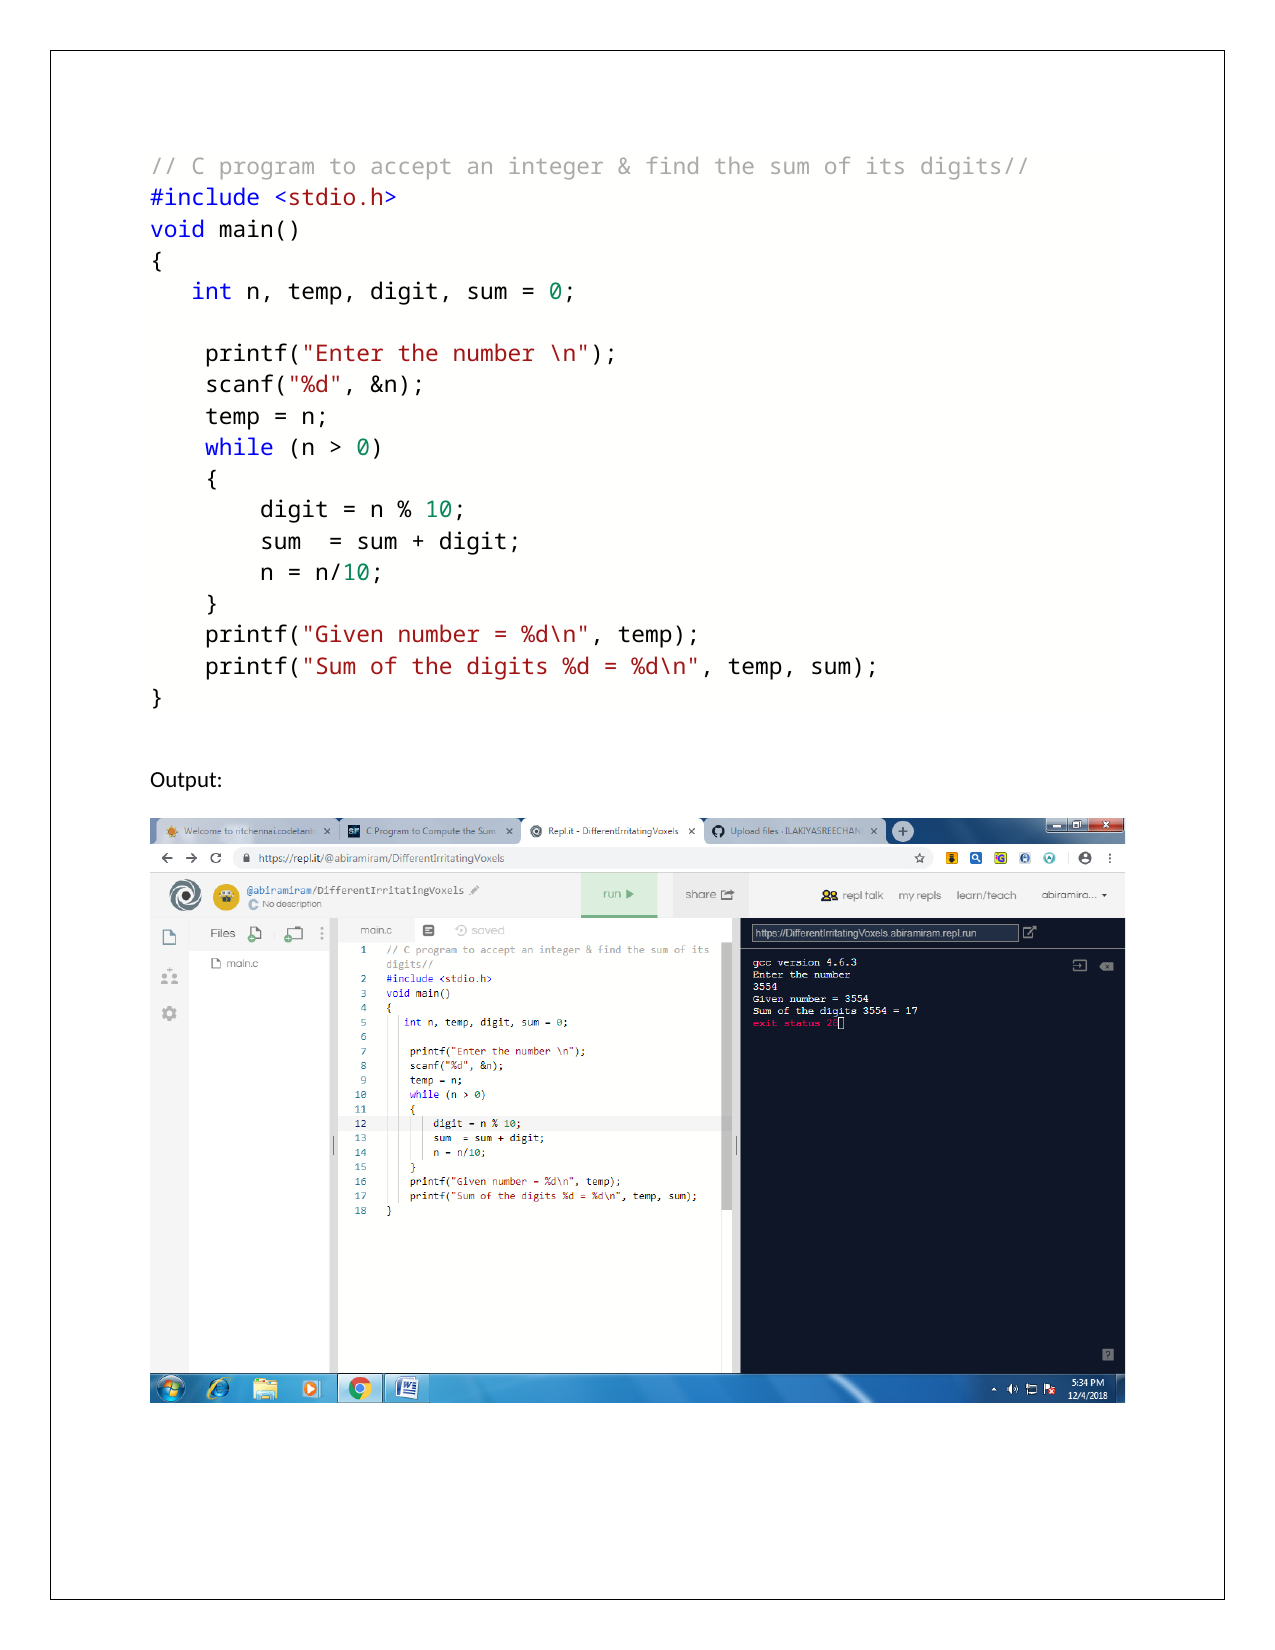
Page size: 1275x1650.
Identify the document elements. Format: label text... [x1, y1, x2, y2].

text printf("Sum of the digits %d = %d\n", temp, sum); [150, 650, 1125, 681]
text #include <stdio.h> [150, 181, 1125, 212]
text n = n/10; [150, 556, 1125, 587]
text while (n > 0) [150, 431, 1125, 462]
text printf("Enter the number \n"); [150, 337, 1125, 368]
text printf("Given number = %d\n", temp); [150, 618, 1125, 650]
text sum = sum + digit; [150, 525, 1125, 556]
text { [150, 462, 1125, 493]
picture [150, 818, 1125, 1403]
text } [150, 681, 1125, 712]
text void main() [150, 212, 1125, 244]
text digit = n % 10; [150, 493, 1125, 525]
text { [150, 244, 1125, 275]
text scanf("%d", &n); [150, 368, 1125, 400]
text int n, temp, digit, sum = 0; [150, 275, 1125, 306]
text temp = n; [150, 400, 1125, 431]
text // C program to accept an integer & find the sum of its digits// [150, 150, 1125, 181]
text Output: [150, 765, 1125, 793]
text } [150, 587, 1125, 618]
